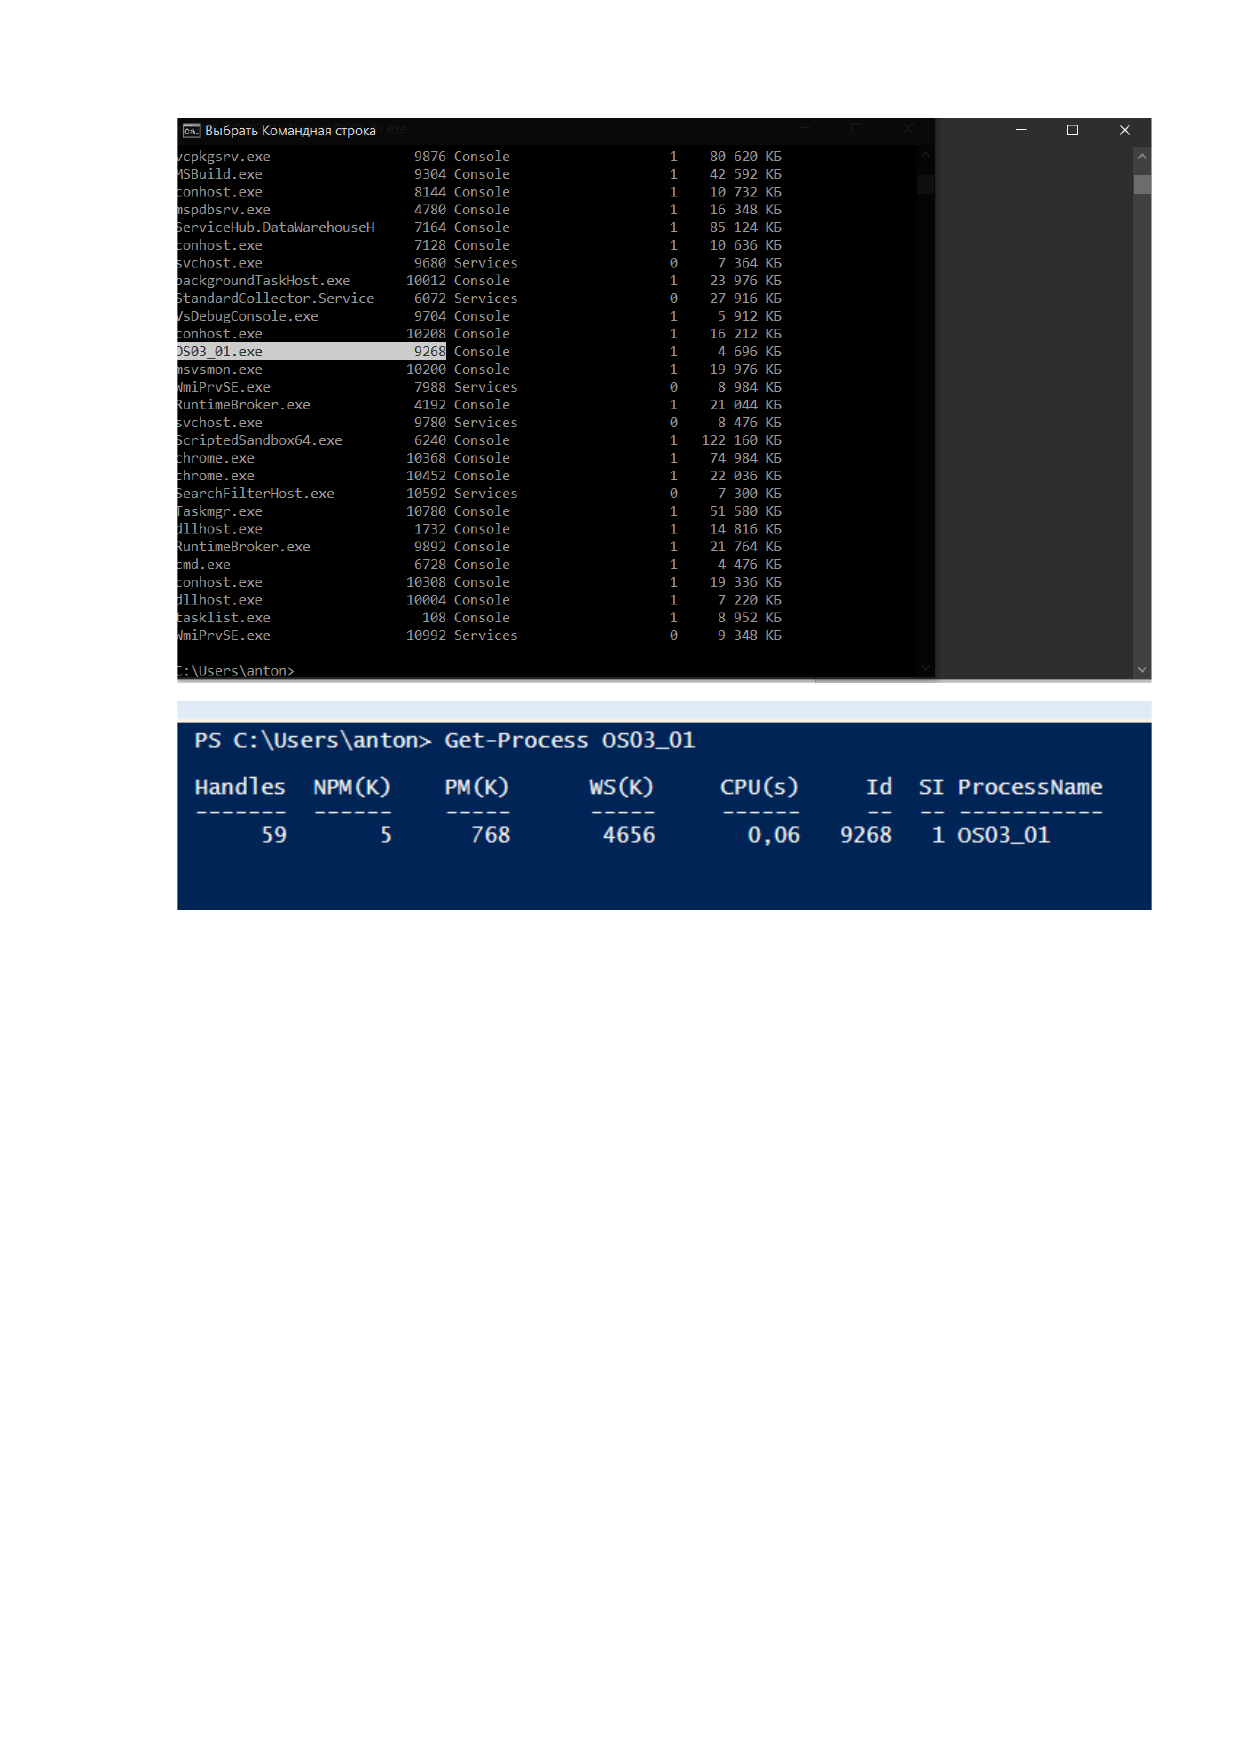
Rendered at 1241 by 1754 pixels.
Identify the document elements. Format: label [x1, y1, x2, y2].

picture [177, 701, 1152, 910]
picture [177, 118, 1152, 683]
